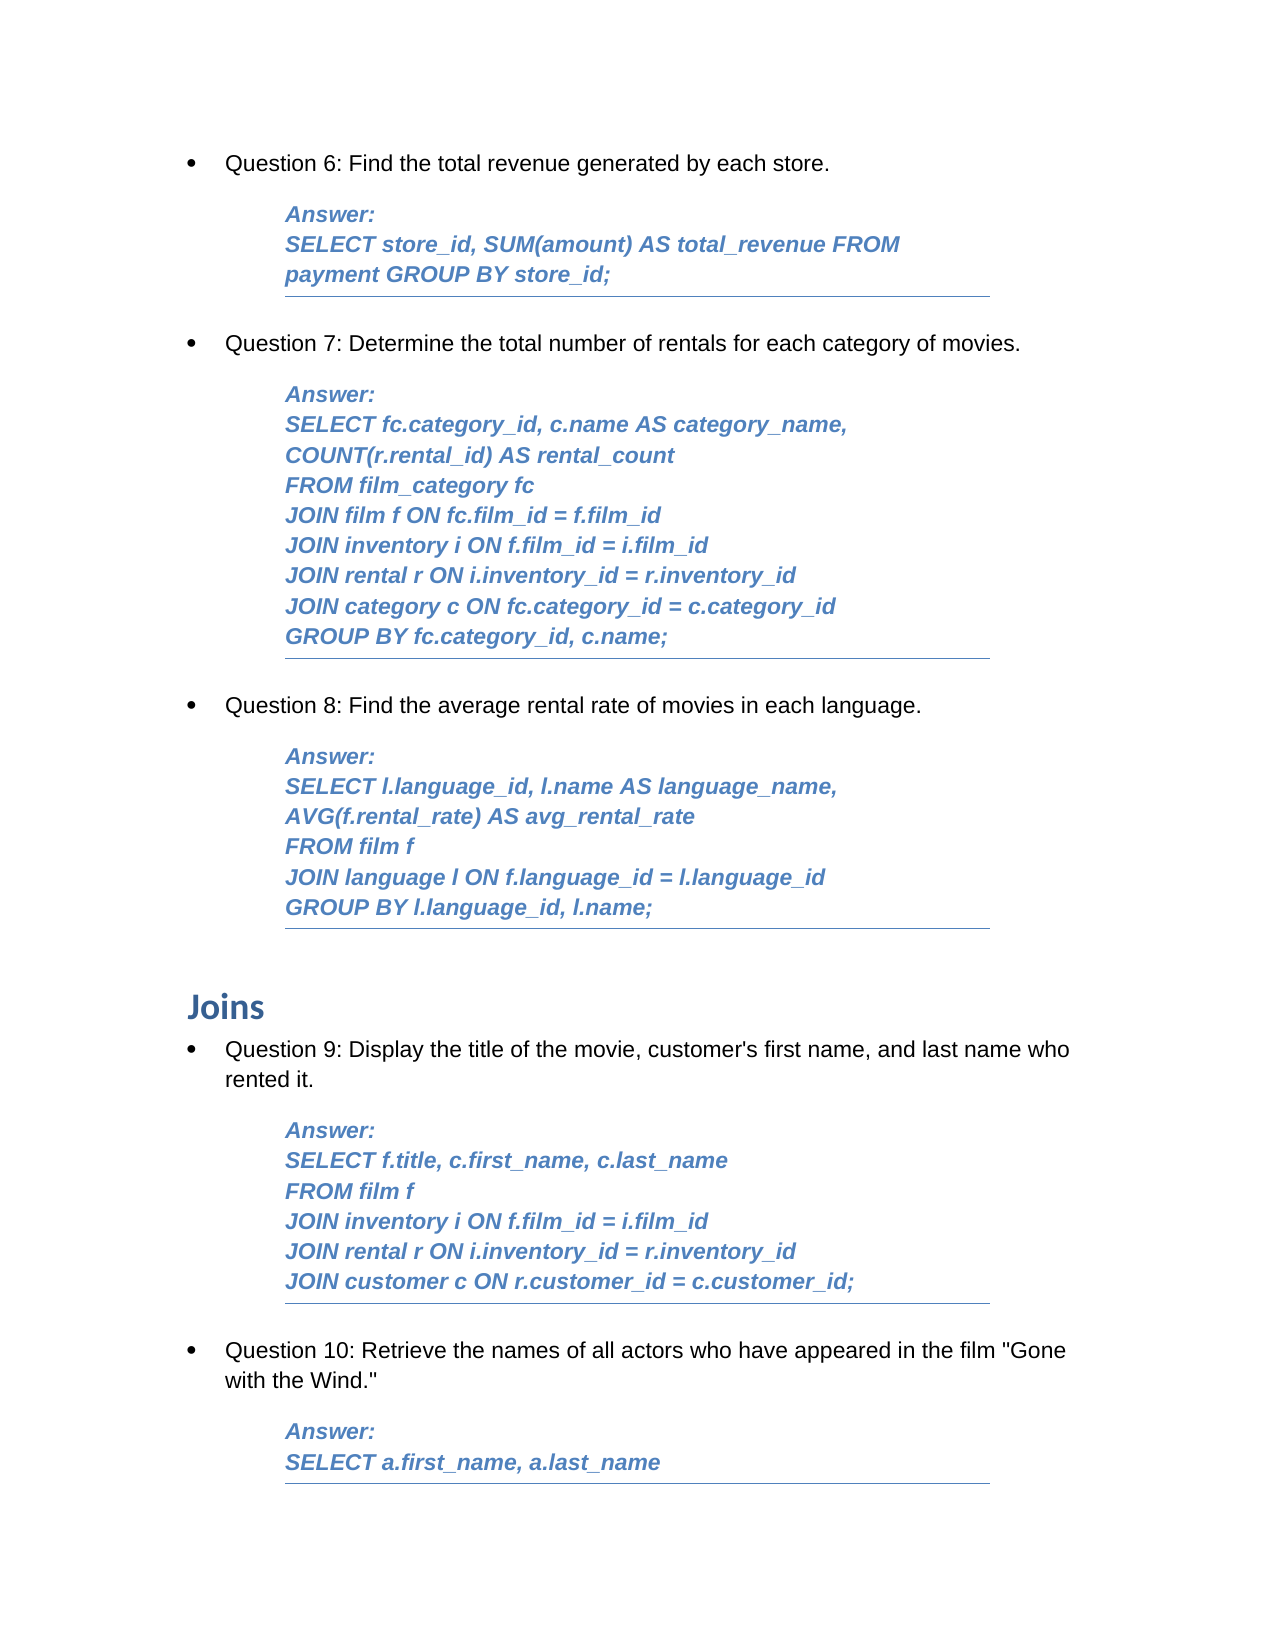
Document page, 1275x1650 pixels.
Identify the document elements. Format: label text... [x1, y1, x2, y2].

text Answer: SELECT store_id, SUM(amount) AS total_revenue FROM payment GROUP BY store_id; [285, 201, 990, 296]
list Question 9: Display the title of the movie, customer's first name, and last name who rented it. [187, 1036, 1087, 1093]
text Answer: SELECT fc.category_id, c.name AS category_name, COUNT(r.rental_id) AS rental_count FROM film_category fc JOIN film f ON fc.film_id = f.film_id JOIN inventory i ON f.film_id = i.film_id JOIN rental r ON i.inventory_id = r.inventory_id JOIN category c ON fc.category_id = c.category_id GROUP BY fc.category_id, c.name; [285, 381, 990, 658]
subtitle Joins [187, 983, 1087, 1029]
text Answer: SELECT f.title, c.first_name, c.last_name FROM film f JOIN inventory i ON f.film_id = i.film_id JOIN rental r ON i.inventory_id = r.inventory_id JOIN customer c ON r.customer_id = c.customer_id; [285, 1117, 990, 1303]
text Answer: SELECT l.language_id, l.name AS language_name, AVG(f.rental_rate) AS avg_rental_rate FROM film f JOIN language l ON f.language_id = l.language_id GROUP BY l.language_id, l.name; [285, 743, 990, 928]
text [285, 1418, 990, 1483]
list Question 8: Find the average rental rate of movies in each language. [187, 692, 1087, 718]
list Question 7: Determine the total number of rentals for each category of movies. [187, 330, 1087, 357]
list Question 6: Find the total revenue generated by each store. [187, 150, 1087, 176]
list Question 10: Retrieve the names of all actors who have appeared in the film "Gone with the Wind." [187, 1337, 1087, 1394]
